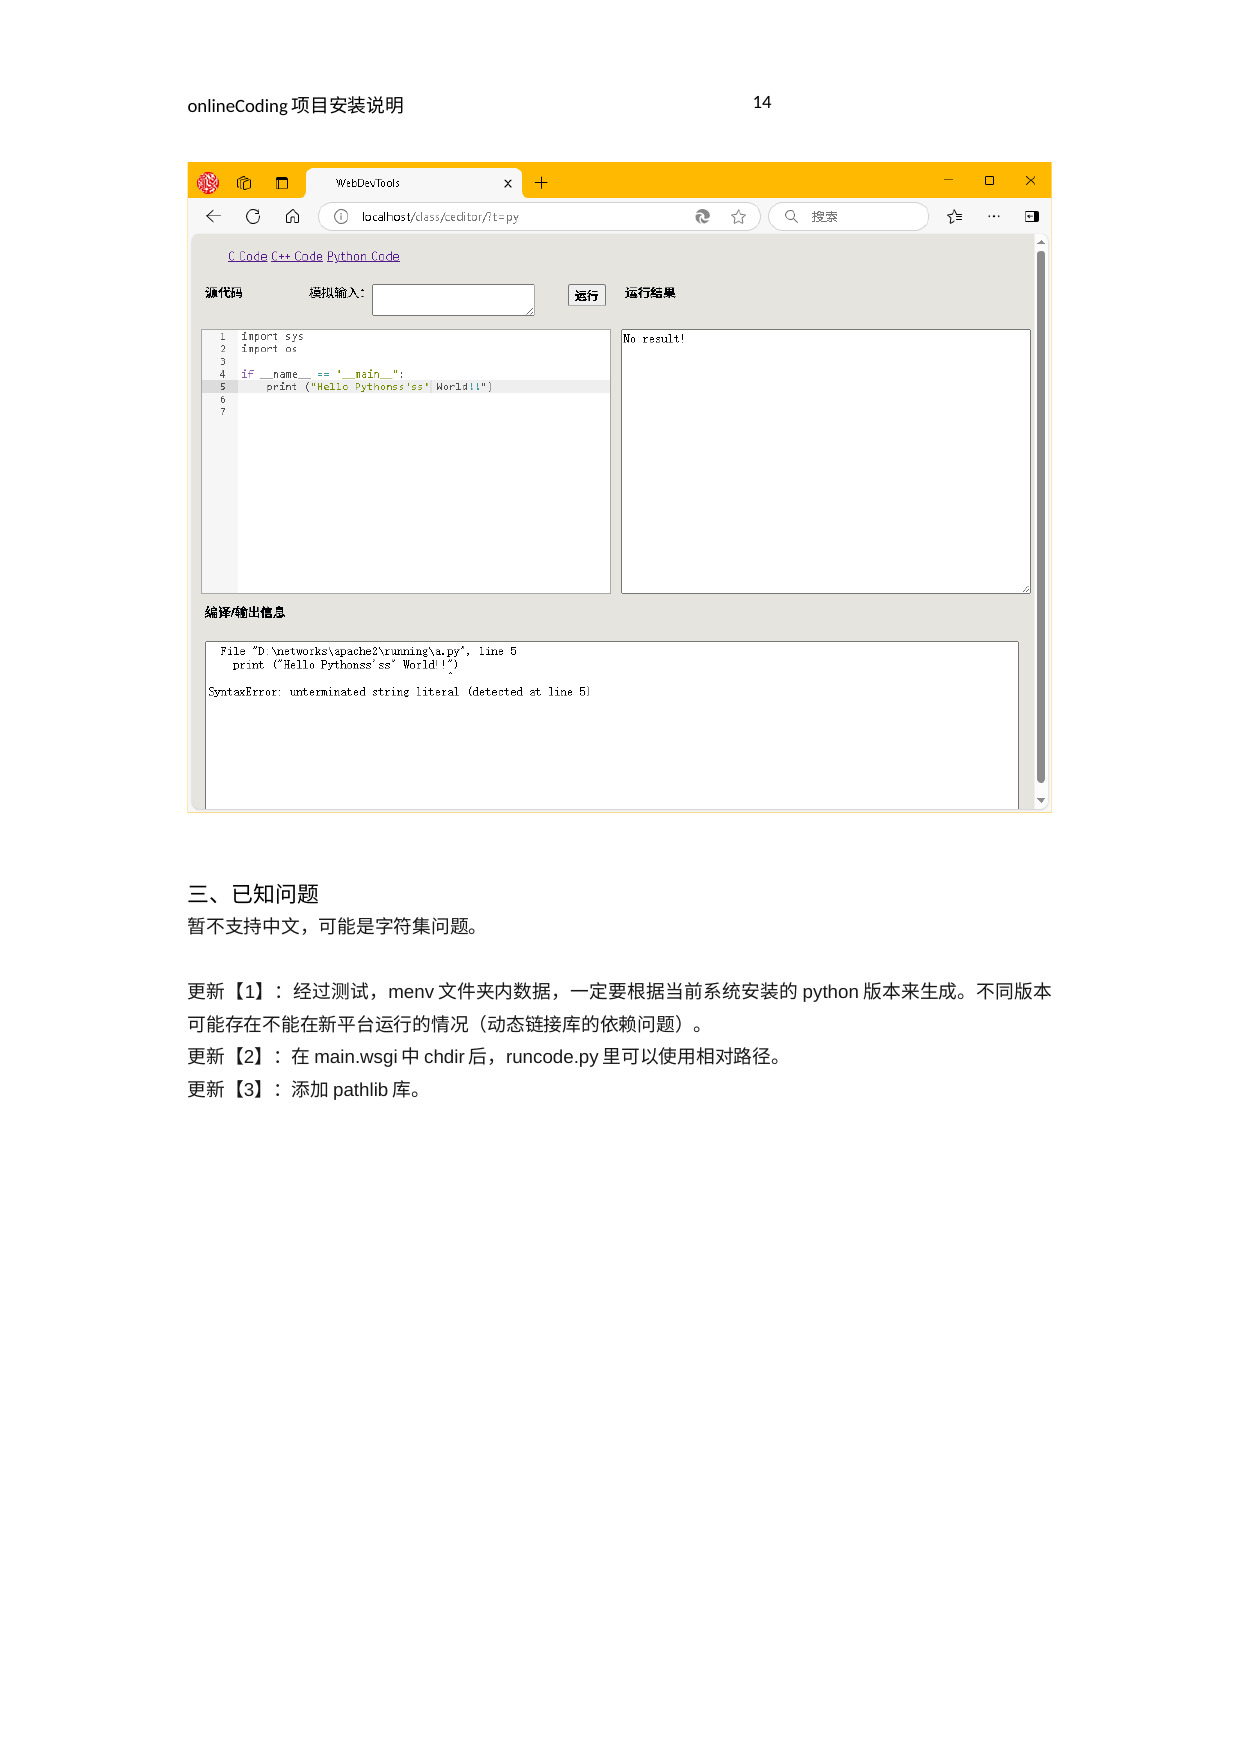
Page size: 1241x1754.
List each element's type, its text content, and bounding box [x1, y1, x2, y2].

list 更新【1】：经过测试，menv文件夹内数据，一定要根据当前系统安装的python版本来生成。不同版本可能存在不能在新平台运行的情况（动态链接库的依赖问题）。 [187, 974, 1053, 1039]
list 更新【2】：在main.wsgi中chdir后，runcode.py里可以使用相对路径。 [187, 1039, 1053, 1072]
list 已知问题 [187, 877, 1053, 909]
list 更新【3】：添加pathlib库。 [187, 1072, 1053, 1104]
picture [187, 162, 1052, 813]
list 暂不支持中文，可能是字符集问题。 [187, 909, 1053, 942]
